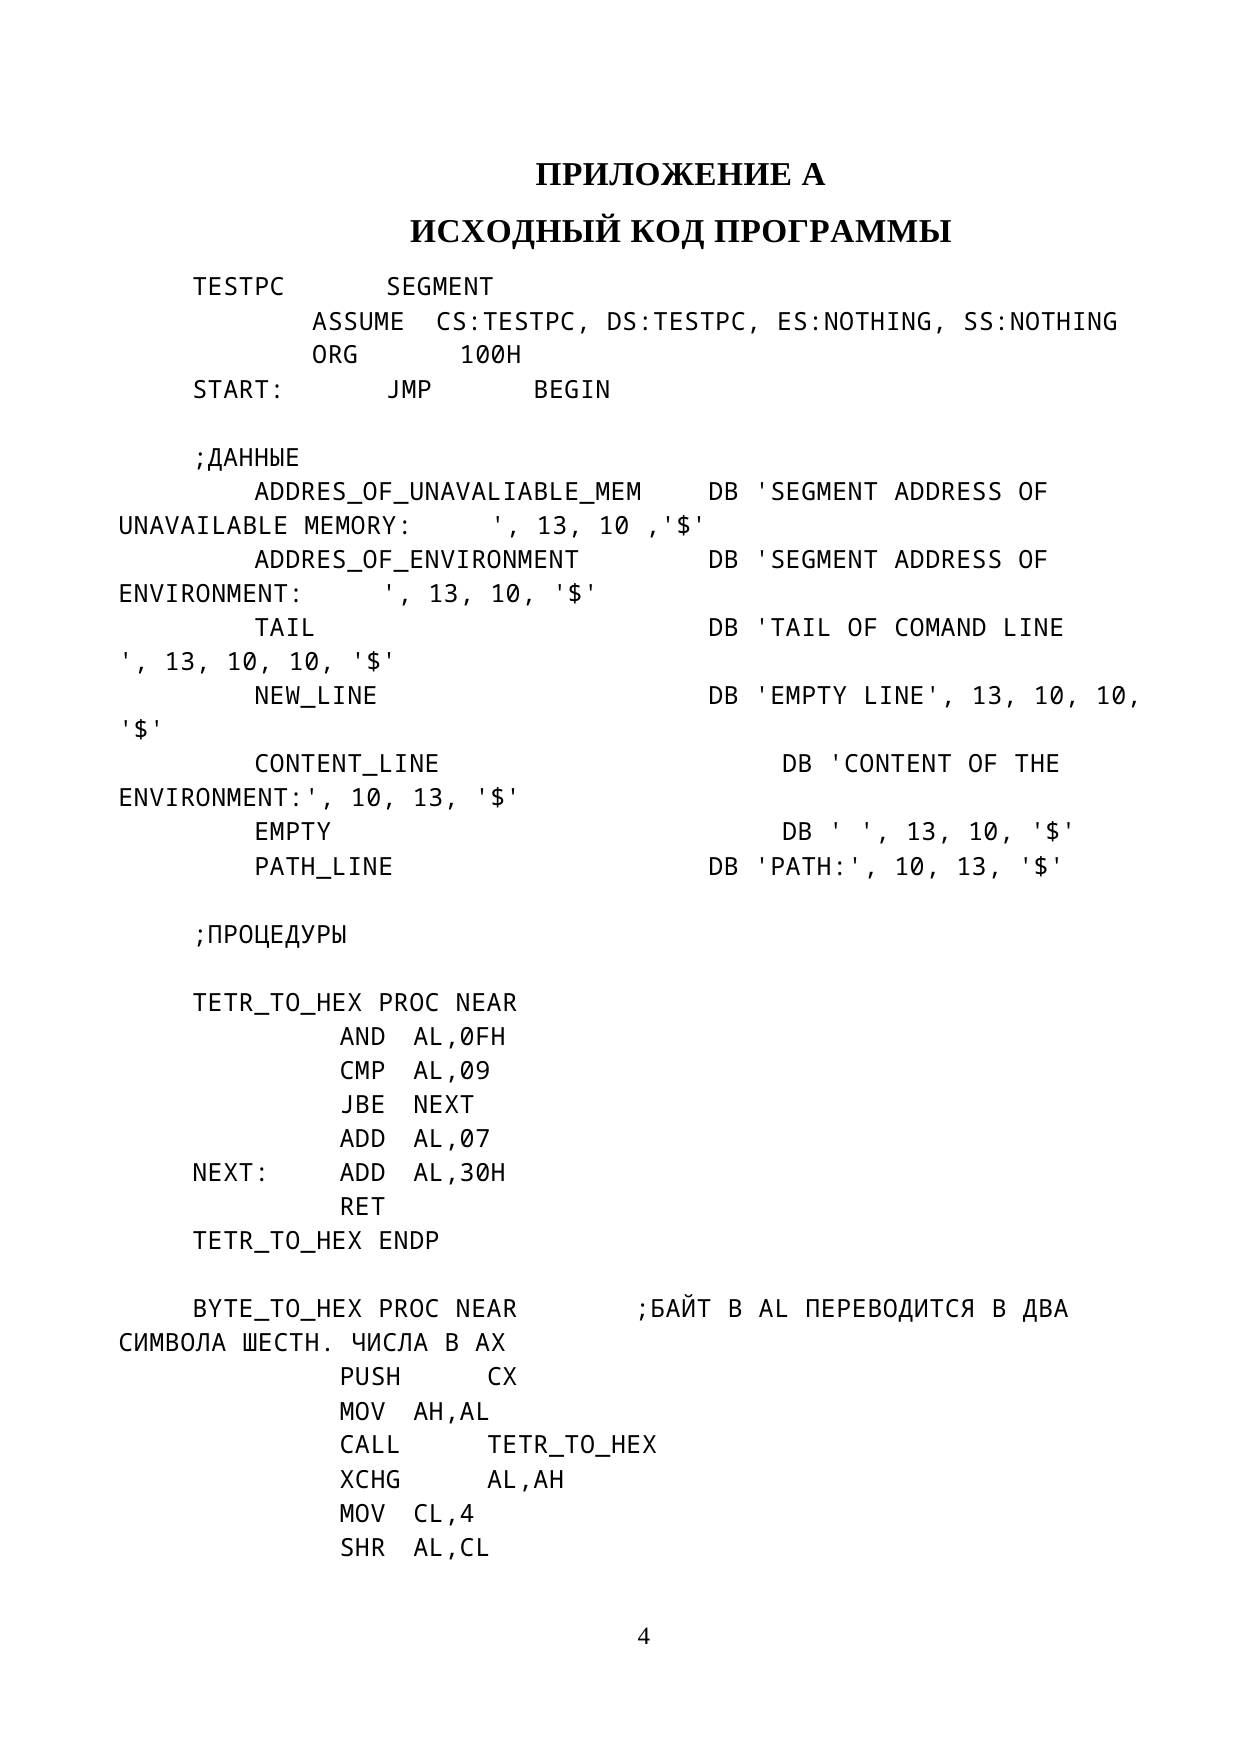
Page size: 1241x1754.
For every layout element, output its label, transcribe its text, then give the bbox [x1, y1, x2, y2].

text ADDRES_OF_UNAVALIABLE_MEM db 'Segment address of unavailable memory: ', 13, 10 ,'$' [118, 473, 1169, 542]
text TETR_TO_HEX PROC NEAR [118, 984, 1169, 1018]
text ПРИЛОжение а [118, 154, 1169, 192]
text NEXT: add AL,30h [118, 1155, 1169, 1189]
text ORG 100H [118, 337, 1169, 371]
text jbe NEXT [118, 1087, 1169, 1121]
text TAIL db 'Tail of comand line ', 13, 10, 10, '$' [118, 610, 1169, 678]
text shr AL,CL [118, 1529, 1169, 1563]
text cmp AL,09 [118, 1052, 1169, 1087]
text NEW_LINE db 'Empty line', 13, 10, 10, '$' [118, 678, 1169, 746]
text xchg AL,AH [118, 1461, 1169, 1495]
text ;ДАННЫЕ [118, 439, 1169, 473]
text mov CL,4 [118, 1495, 1169, 1529]
text исходный код программы [118, 212, 1169, 250]
text START: JMP BEGIN [118, 371, 1169, 405]
text TESTPC SEGMENT [118, 269, 1169, 303]
text mov AH,AL [118, 1393, 1169, 1427]
text CONTENT_LINE db 'Content of the environment:', 10, 13, '$' [118, 746, 1169, 814]
text BYTE_TO_HEX PROC NEAR ;байт в AL переводится в два символа шестн. числа в AX [118, 1291, 1169, 1359]
text ret [118, 1189, 1169, 1223]
text TETR_TO_HEX ENDP [118, 1223, 1169, 1257]
text ;ПРОЦЕДУРЫ [118, 916, 1169, 950]
text ADDRES_OF_ENVIRONMENT db 'Segment address of environment: ', 13, 10, '$' [118, 542, 1169, 610]
text ASSUME CS:TESTPC, DS:TESTPC, ES:NOTHING, SS:NOTHING [118, 303, 1169, 337]
text EMPTY db ' ', 13, 10, '$' [118, 814, 1169, 848]
text push CX [118, 1359, 1169, 1393]
text PATH_LINE db 'Path:', 10, 13, '$' [118, 848, 1169, 882]
text call TETR_TO_HEX [118, 1427, 1169, 1461]
text and AL,0Fh [118, 1018, 1169, 1052]
text add AL,07 [118, 1121, 1169, 1155]
